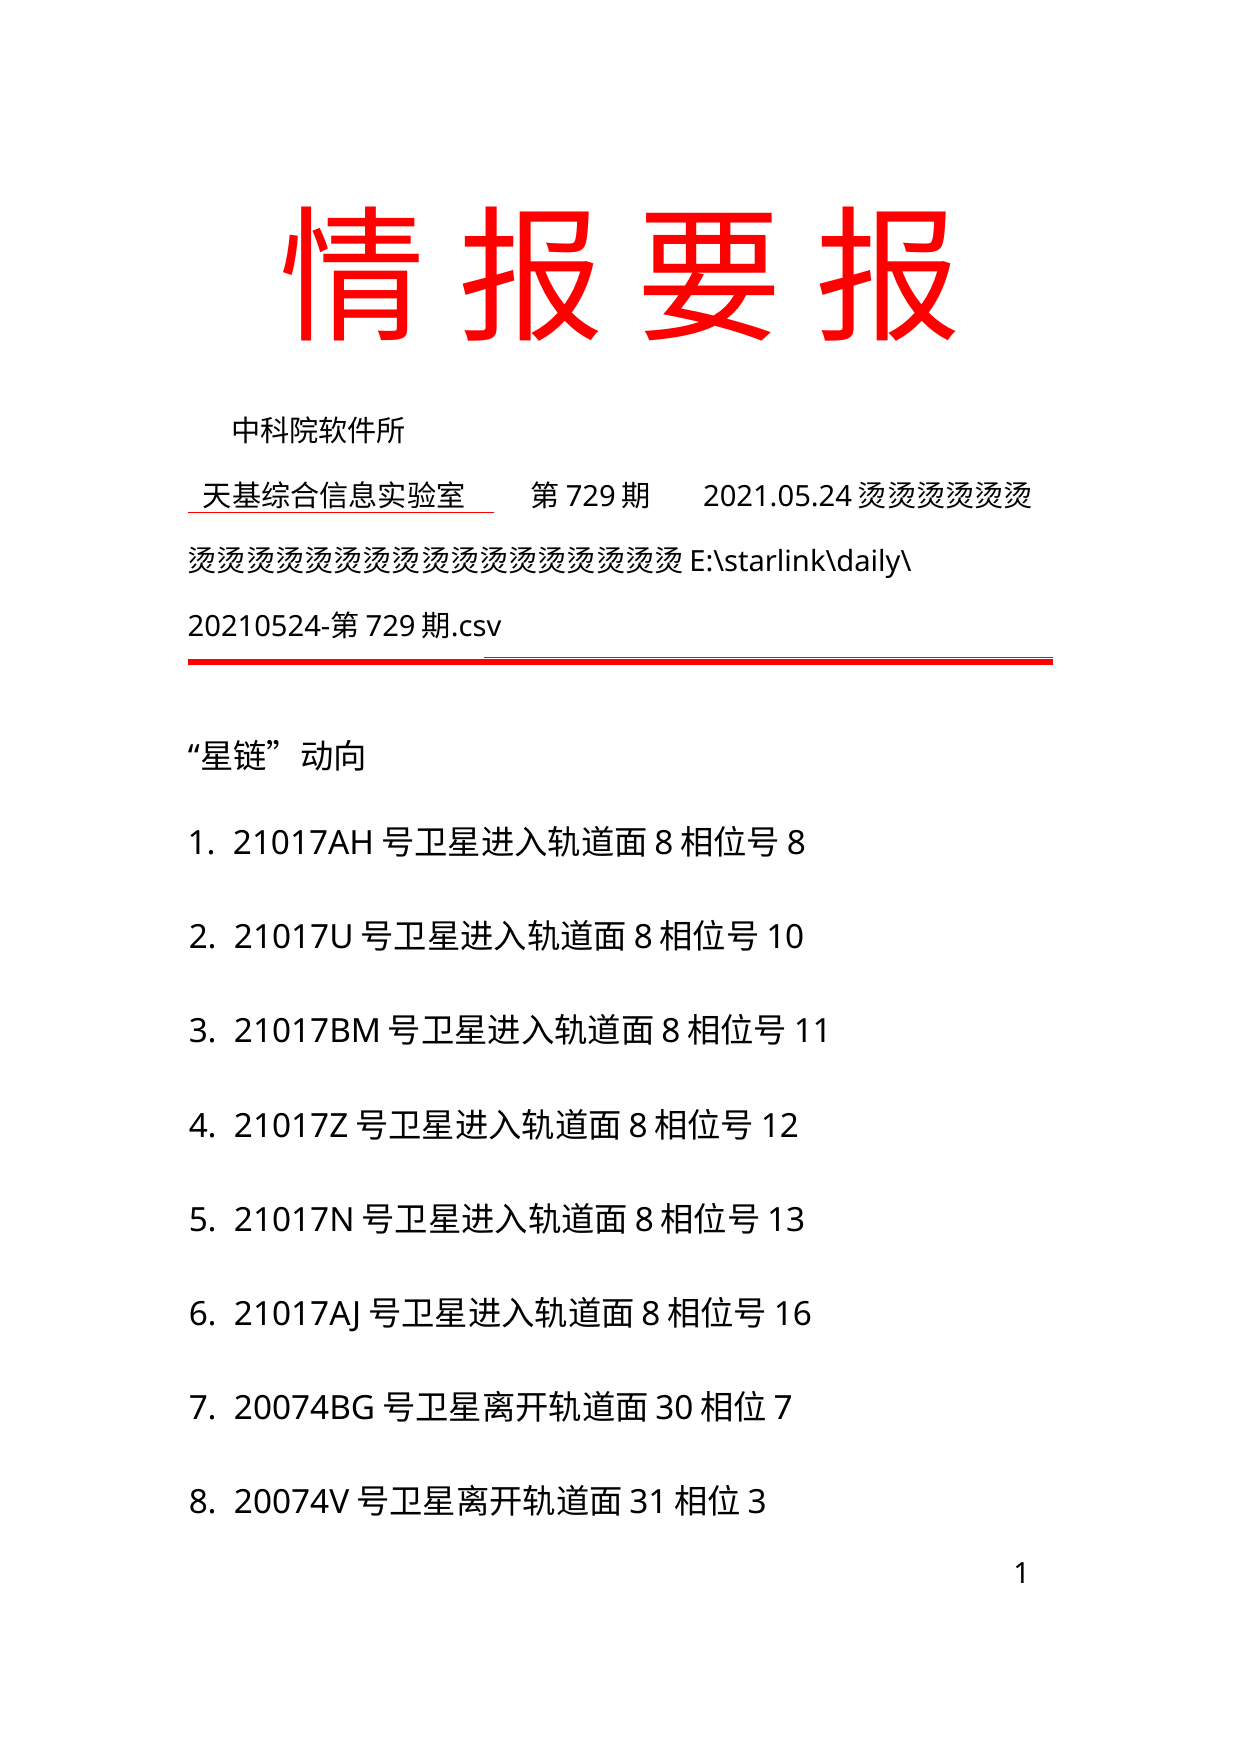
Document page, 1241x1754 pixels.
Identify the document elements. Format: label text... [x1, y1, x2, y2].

text 情 报 要 报 [187, 152, 1053, 380]
text 中科院软件所 [187, 397, 1053, 462]
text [187, 808, 1029, 1532]
subtitle “星链”动向 [188, 722, 1029, 787]
text 天基综合信息实验室 第729期 2021.05.24烫烫烫烫烫烫烫烫烫烫烫烫烫烫烫烫烫烫烫烫烫烫烫E:\starlink\daily\20210524-第729期.csv [187, 462, 1053, 722]
